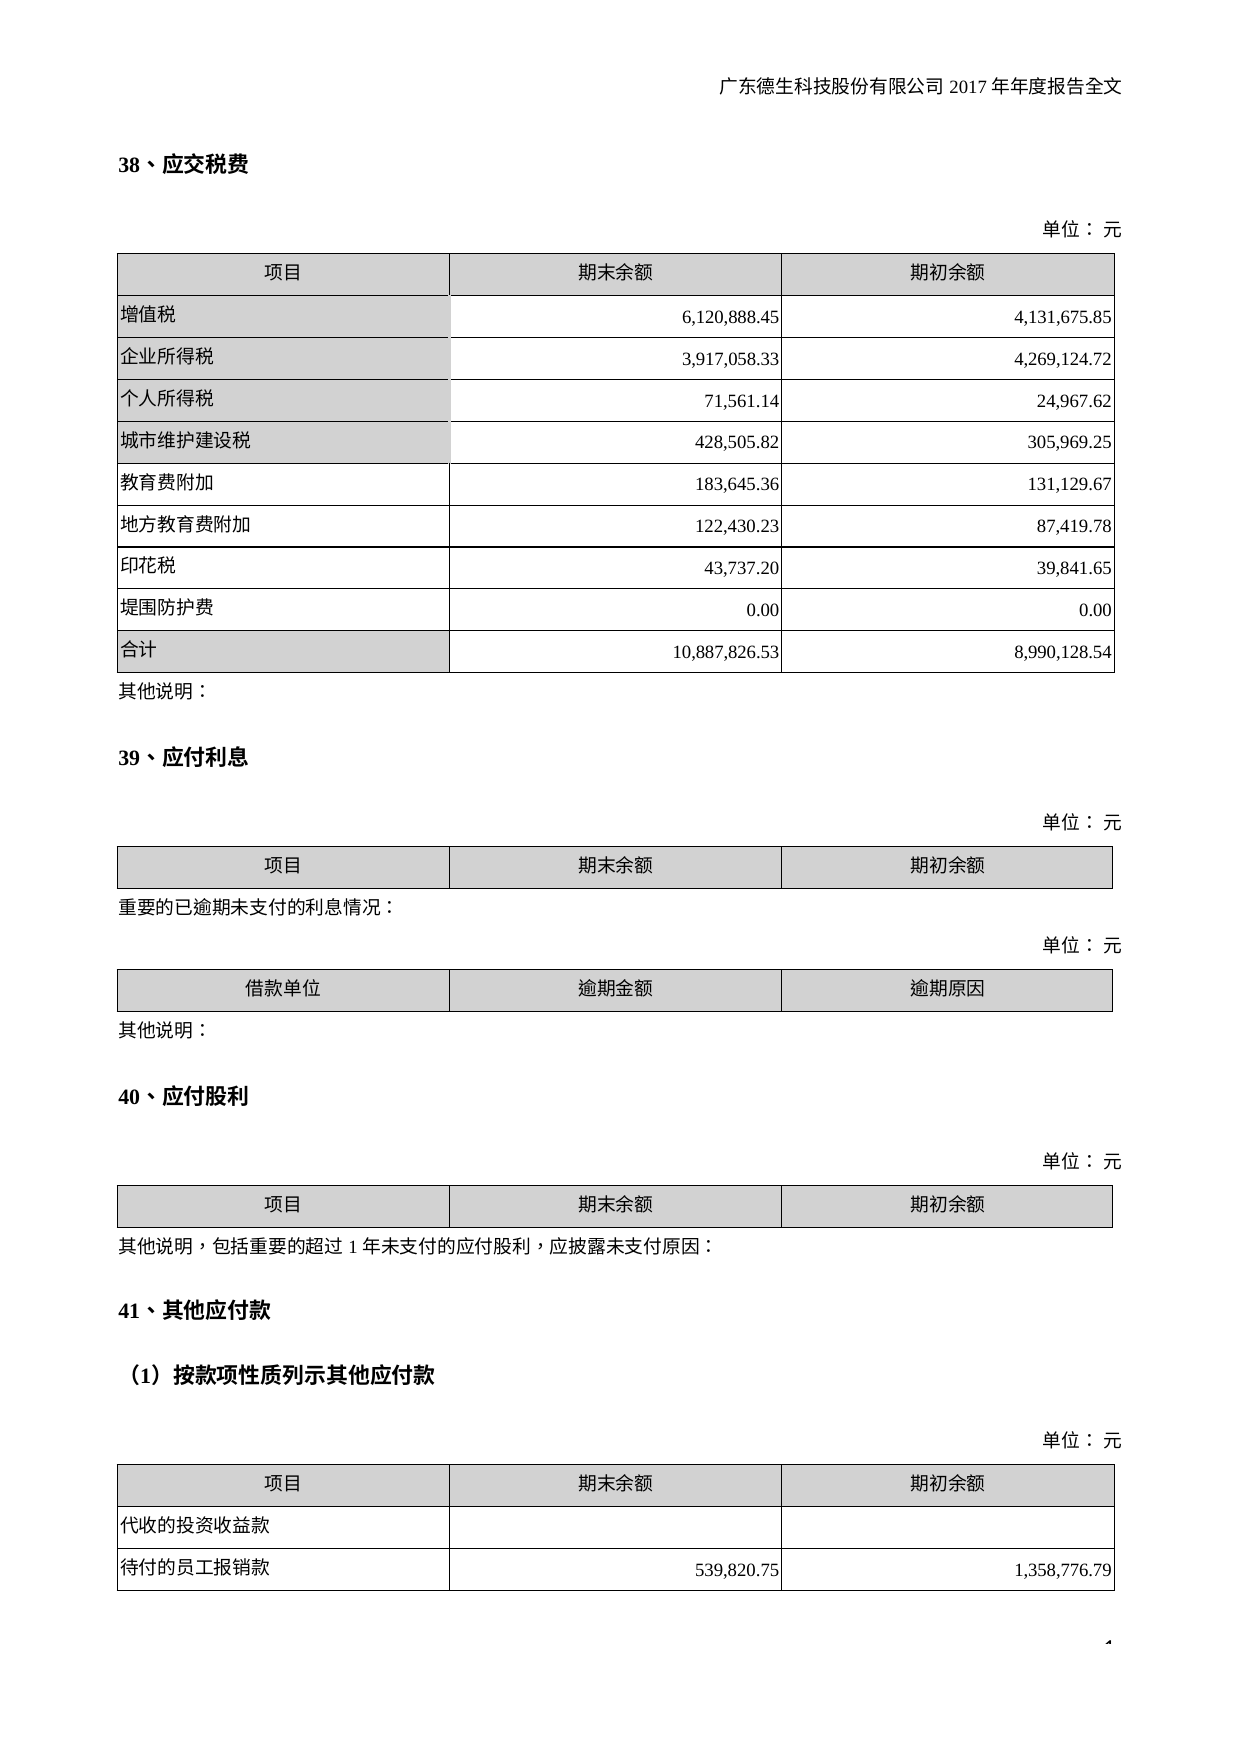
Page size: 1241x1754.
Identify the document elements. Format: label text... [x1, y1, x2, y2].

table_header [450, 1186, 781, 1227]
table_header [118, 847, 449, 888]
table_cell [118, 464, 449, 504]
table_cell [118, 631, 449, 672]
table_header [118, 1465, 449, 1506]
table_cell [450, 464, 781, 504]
text （1）按款项性质列示其他应付款 [118, 1360, 1138, 1390]
text 单位： 元 [102, 1427, 1122, 1453]
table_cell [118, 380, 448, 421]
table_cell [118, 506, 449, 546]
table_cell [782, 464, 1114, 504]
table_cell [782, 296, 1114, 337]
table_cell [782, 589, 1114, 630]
text 其他说明： [118, 1017, 1138, 1043]
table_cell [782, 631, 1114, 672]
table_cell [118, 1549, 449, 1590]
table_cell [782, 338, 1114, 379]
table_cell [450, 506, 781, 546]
text 38、应交税费 [118, 149, 1138, 179]
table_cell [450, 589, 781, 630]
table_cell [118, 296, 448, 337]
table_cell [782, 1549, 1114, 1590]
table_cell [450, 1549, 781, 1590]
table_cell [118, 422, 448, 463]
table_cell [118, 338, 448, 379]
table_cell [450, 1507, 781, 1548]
text 39、应付利息 [118, 742, 1138, 772]
text 重要的已逾期未支付的利息情况： [118, 894, 1138, 920]
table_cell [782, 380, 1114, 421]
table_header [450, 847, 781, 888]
text 其他说明，包括重要的超过 1 年未支付的应付股利，应披露未支付原因： [118, 1233, 1138, 1259]
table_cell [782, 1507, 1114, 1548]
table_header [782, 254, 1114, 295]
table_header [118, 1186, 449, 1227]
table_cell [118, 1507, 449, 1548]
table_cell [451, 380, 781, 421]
text 单位： 元 [102, 1148, 1122, 1174]
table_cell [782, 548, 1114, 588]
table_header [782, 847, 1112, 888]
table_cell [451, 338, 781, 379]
text 单位： 元 [102, 932, 1122, 958]
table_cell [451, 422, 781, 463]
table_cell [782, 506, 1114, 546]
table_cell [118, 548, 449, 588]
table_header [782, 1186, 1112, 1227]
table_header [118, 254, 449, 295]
text 单位： 元 [102, 809, 1122, 835]
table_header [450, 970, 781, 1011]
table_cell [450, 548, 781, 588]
text 其他说明： [118, 678, 1138, 704]
text 单位： 元 [102, 216, 1122, 242]
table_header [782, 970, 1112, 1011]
text 41、其他应付款 [118, 1295, 1138, 1325]
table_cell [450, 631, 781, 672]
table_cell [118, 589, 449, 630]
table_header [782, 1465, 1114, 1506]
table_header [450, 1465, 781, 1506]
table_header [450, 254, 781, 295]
text 40、应付股利 [118, 1081, 1138, 1111]
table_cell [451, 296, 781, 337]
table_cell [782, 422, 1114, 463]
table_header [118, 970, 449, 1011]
